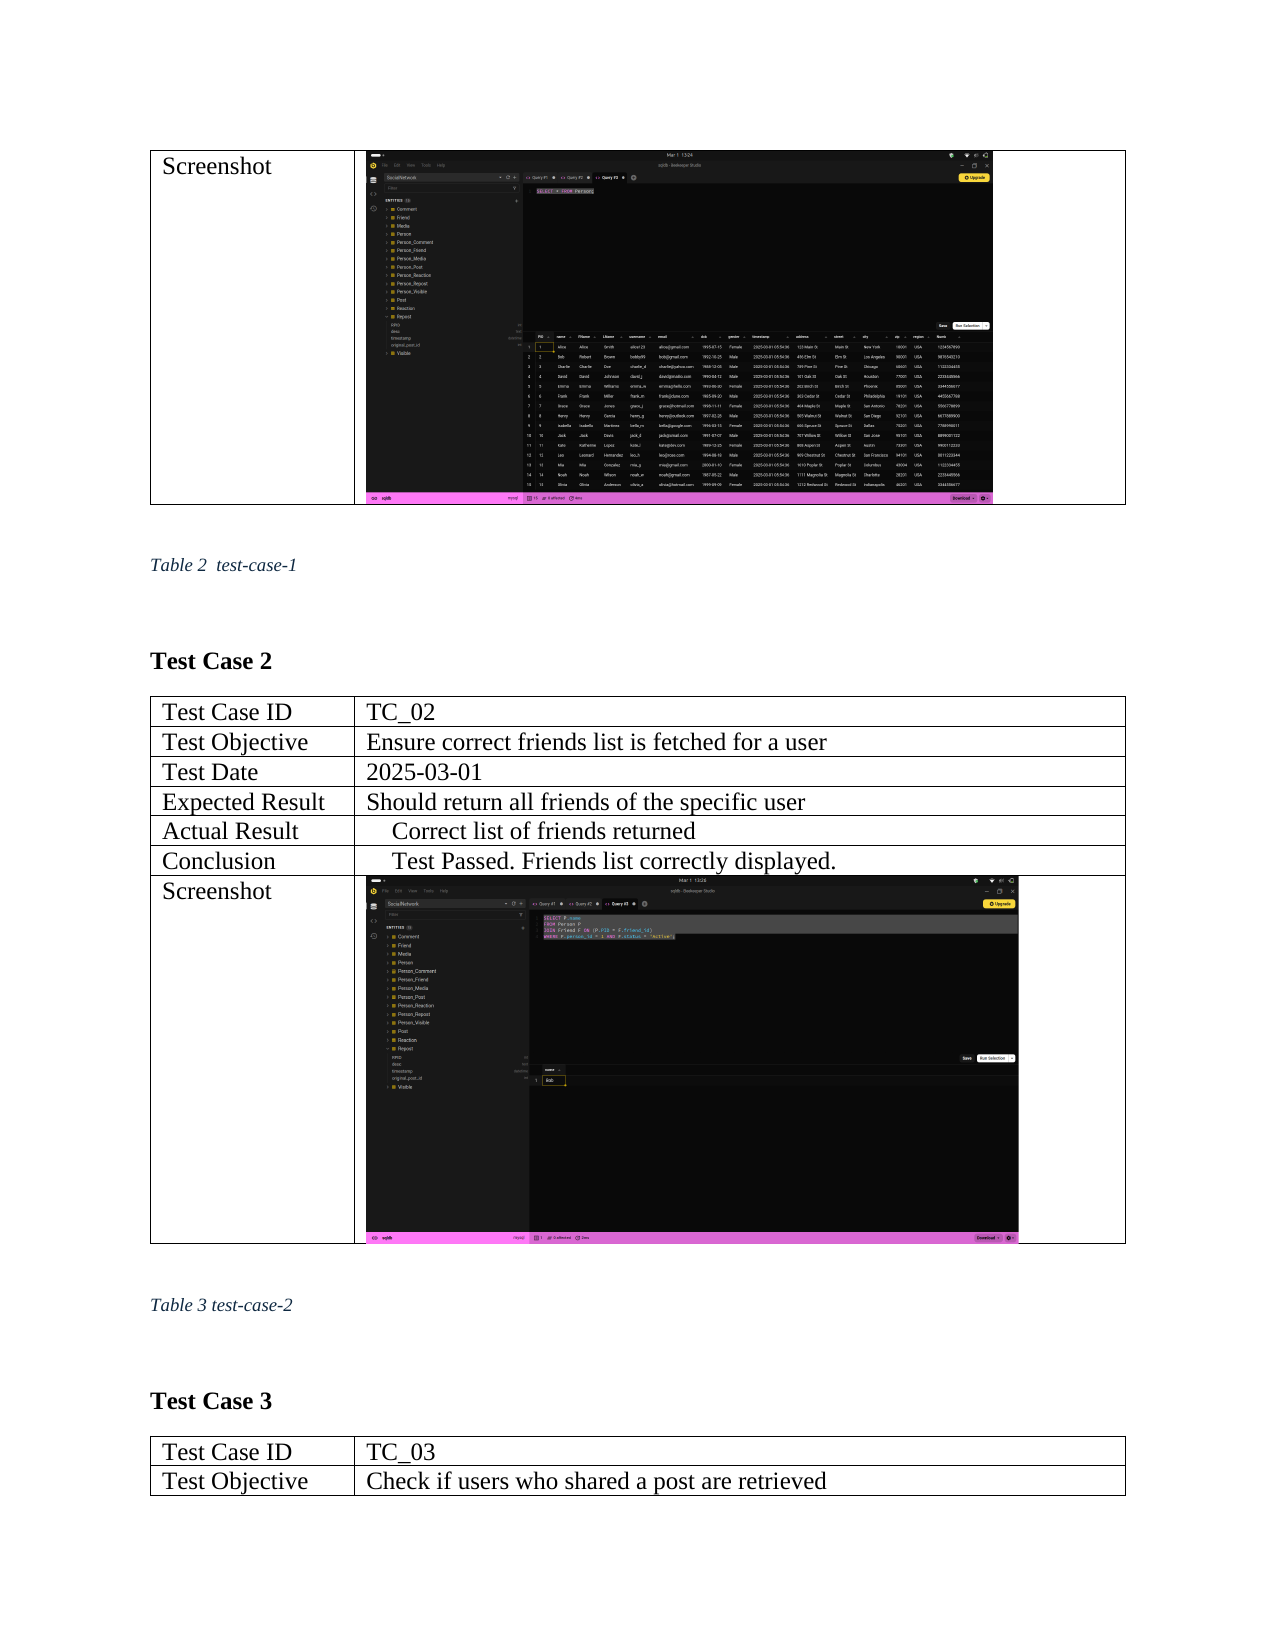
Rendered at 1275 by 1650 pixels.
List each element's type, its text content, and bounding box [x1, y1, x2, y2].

text Table 2 test-case-1 [150, 554, 1125, 576]
text Table 3 test-case-2 [150, 1294, 1125, 1315]
table_cell Test Objective [151, 727, 354, 756]
table_cell Ensure correct friends list is fetched for a user [355, 727, 1125, 756]
table_cell ✅ Correct list of friends returned [355, 816, 1125, 845]
table_cell [355, 876, 366, 1243]
text Test Case 3 [150, 1386, 1125, 1415]
picture [366, 151, 993, 504]
table_cell Test Objective [151, 1466, 354, 1495]
table_header Test Case ID [151, 1437, 354, 1465]
table_cell ✅ Test Passed. Friends list correctly displayed. [355, 846, 1125, 875]
table_cell [1019, 876, 1125, 1243]
table_cell Actual Result [151, 816, 354, 845]
text Test Case 2 [150, 646, 1125, 675]
table_header TC_02 [355, 697, 1125, 726]
table_header TC_03 [355, 1437, 1125, 1465]
table_cell Conclusion [151, 846, 354, 875]
table_cell Screenshot [151, 876, 354, 1243]
table_cell Screenshot [151, 151, 354, 504]
table_cell Test Date [151, 757, 354, 786]
table_cell Expected Result [151, 787, 354, 815]
table_cell [355, 151, 366, 504]
picture [366, 876, 1019, 1244]
table_cell Should return all friends of the specific user [355, 787, 1125, 815]
table_cell Check if users who shared a post are retrieved [355, 1466, 1125, 1495]
table_header Test Case ID [151, 697, 354, 726]
table_cell 2025-03-01 [355, 757, 1125, 786]
table_cell [993, 151, 1125, 504]
